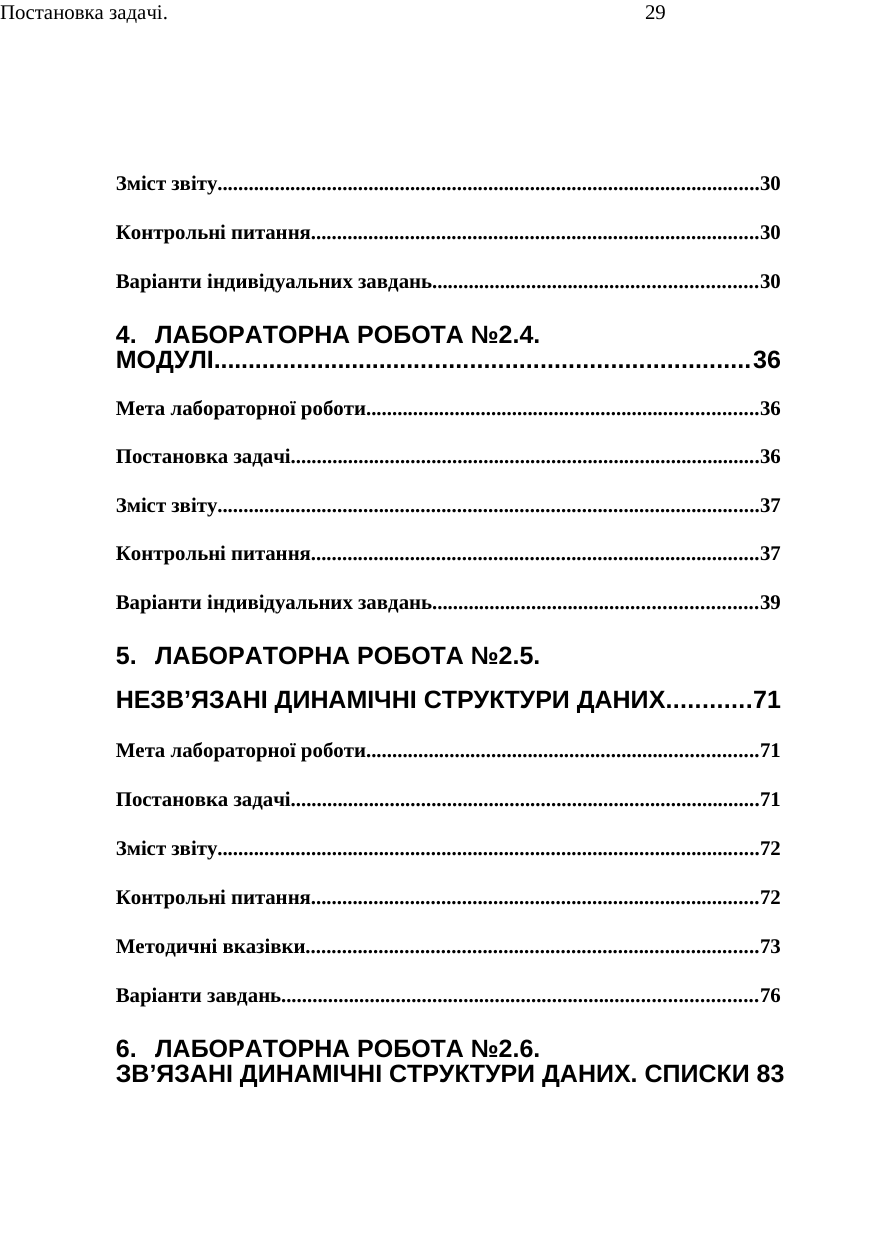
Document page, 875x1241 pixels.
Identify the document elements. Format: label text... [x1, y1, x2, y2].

text Мета лабораторної роботи 36 [116, 376, 787, 425]
text Контрольні питання 30 [116, 200, 787, 249]
text Контрольні питання 37 [116, 522, 787, 570]
text Зміст звіту 72 [116, 816, 787, 865]
list ЛАБОРАТОРНА РОБОТА №2.6. [116, 1037, 787, 1062]
text Постановка задачі 36 [116, 425, 787, 473]
text НЕЗВ’ЯЗАНІ ДИНАМІЧНІ СТРУКТУРИ ДАНИХ 71 [116, 669, 787, 718]
text Контрольні питання 72 [116, 865, 787, 914]
text Варіанти індивідуальних завдань 39 [116, 570, 787, 619]
text Постановка задачі 71 [116, 767, 787, 816]
text Варіанти завдань 76 [116, 963, 787, 1012]
list ЛАБОРАТОРНА РОБОТА №2.4. [116, 324, 787, 349]
text Методичні вказівки 73 [116, 914, 787, 963]
text Мета лабораторної роботи 71 [116, 718, 787, 767]
list ЛАБОРАТОРНА РОБОТА №2.5. [116, 644, 787, 669]
text ЗВ’ЯЗАНІ ДИНАМІЧНІ СТРУКТУРИ ДАНИХ. СПИСКИ 83 [116, 1062, 787, 1087]
text Варіанти індивідуальних завдань 30 [116, 249, 787, 298]
text Зміст звіту 30 [116, 151, 787, 200]
text МОДУЛІ 36 [116, 349, 787, 374]
text Зміст звіту 37 [116, 473, 787, 522]
